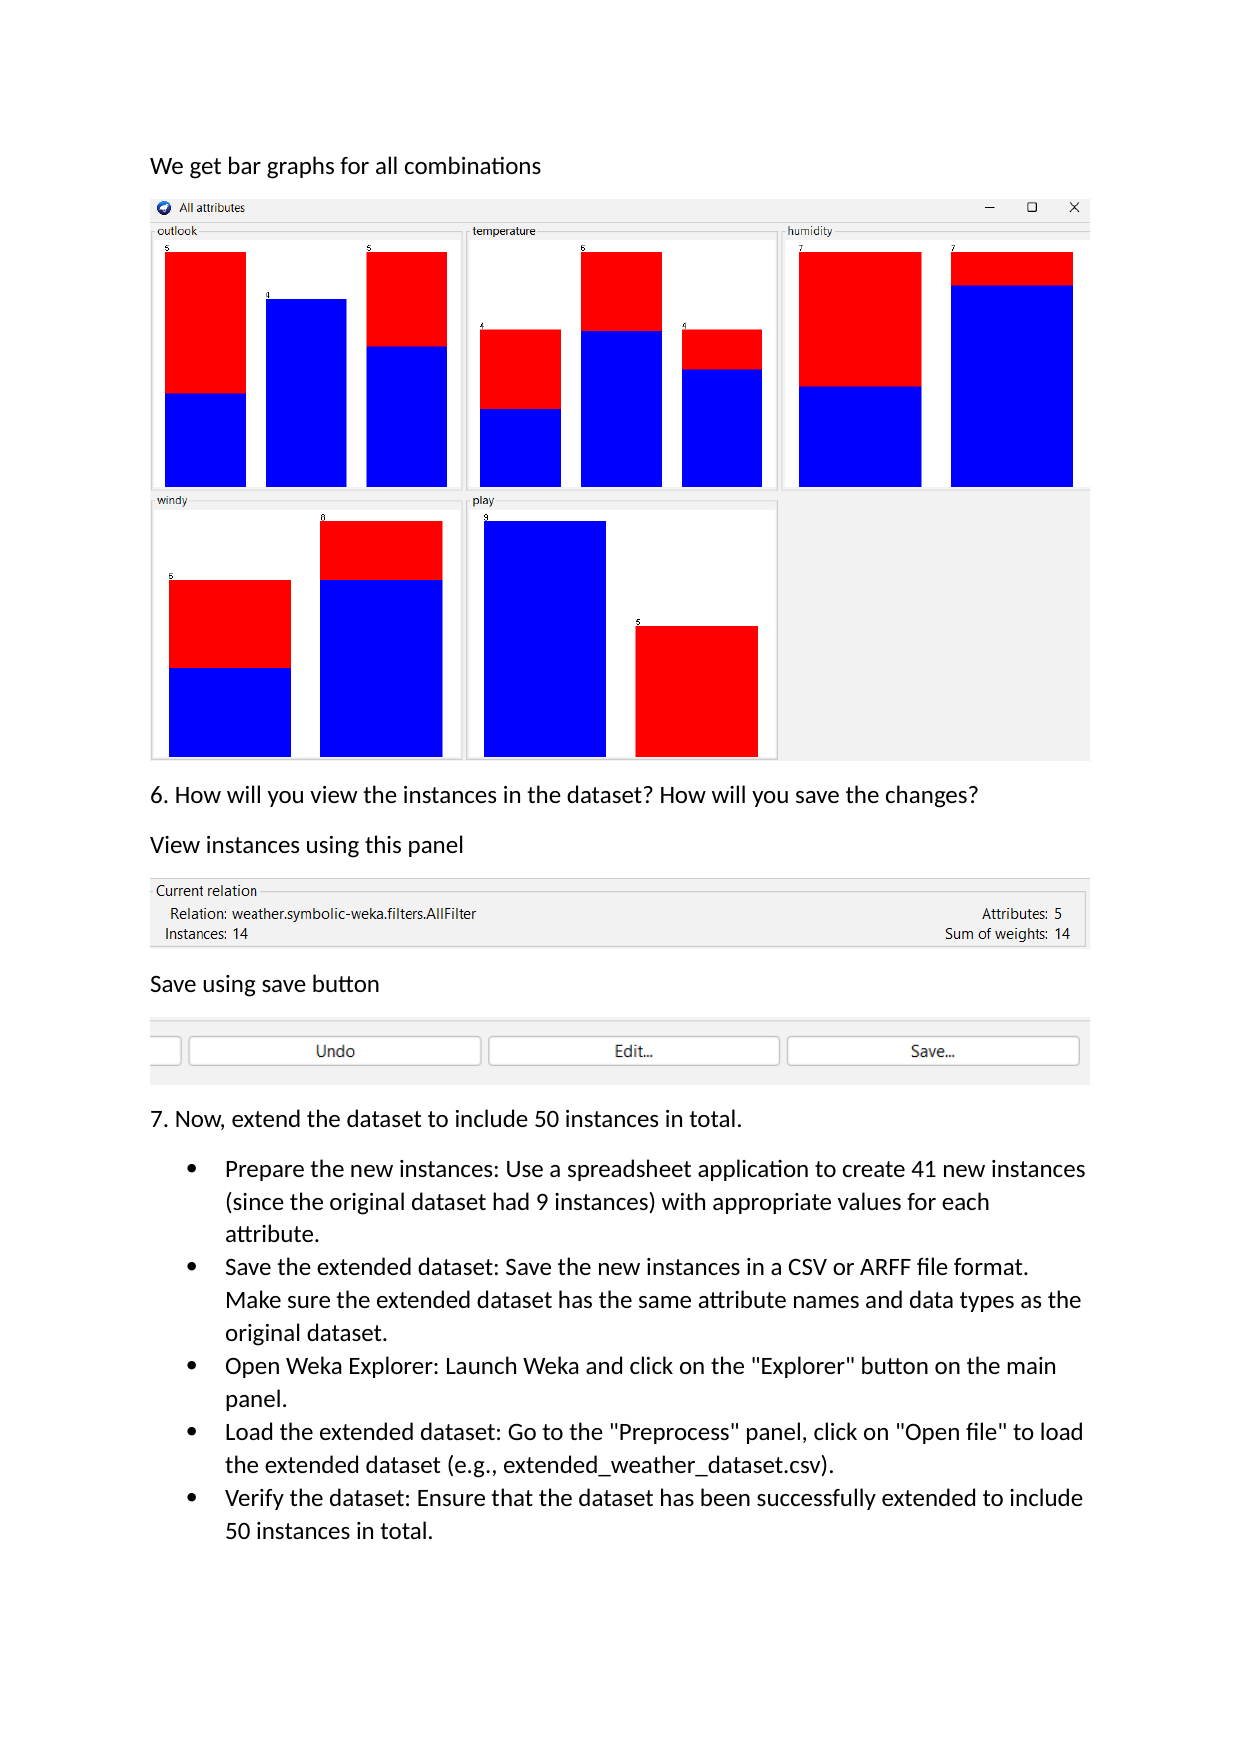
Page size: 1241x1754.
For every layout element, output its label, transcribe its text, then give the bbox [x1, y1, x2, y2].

list Prepare the new instances: Use a spreadsheet application to create 41 new instances (since the original dataset had 9 instances) with appropriate values for each attribute. [187, 1153, 1090, 1249]
text We get bar graphs for all combinations [150, 150, 1090, 181]
text View instances using this panel [150, 829, 1090, 859]
list Load the extended dataset: Go to the "Preprocess" panel, click on "Open file" to load the extended dataset (e.g., extended_weather_dataset.csv). [187, 1416, 1090, 1479]
list Save the extended dataset: Save the new instances in a CSV or ARFF file format. Make sure the extended dataset has the same attribute names and data types as the original dataset. [187, 1251, 1090, 1348]
picture [150, 878, 1091, 949]
text Save using save button [150, 968, 1090, 998]
list Verify the dataset: Ensure that the dataset has been successfully extended to include 50 instances in total. [187, 1482, 1090, 1545]
text 6. How will you view the instances in the dataset? How will you save the changes? [150, 779, 1090, 810]
text 7. Now, extend the dataset to include 50 instances in total. [150, 1103, 1090, 1134]
list Open Weka Explorer: Launch Weka and click on the "Explorer" button on the main panel. [187, 1350, 1090, 1414]
picture [150, 199, 1091, 761]
picture [150, 1017, 1091, 1085]
